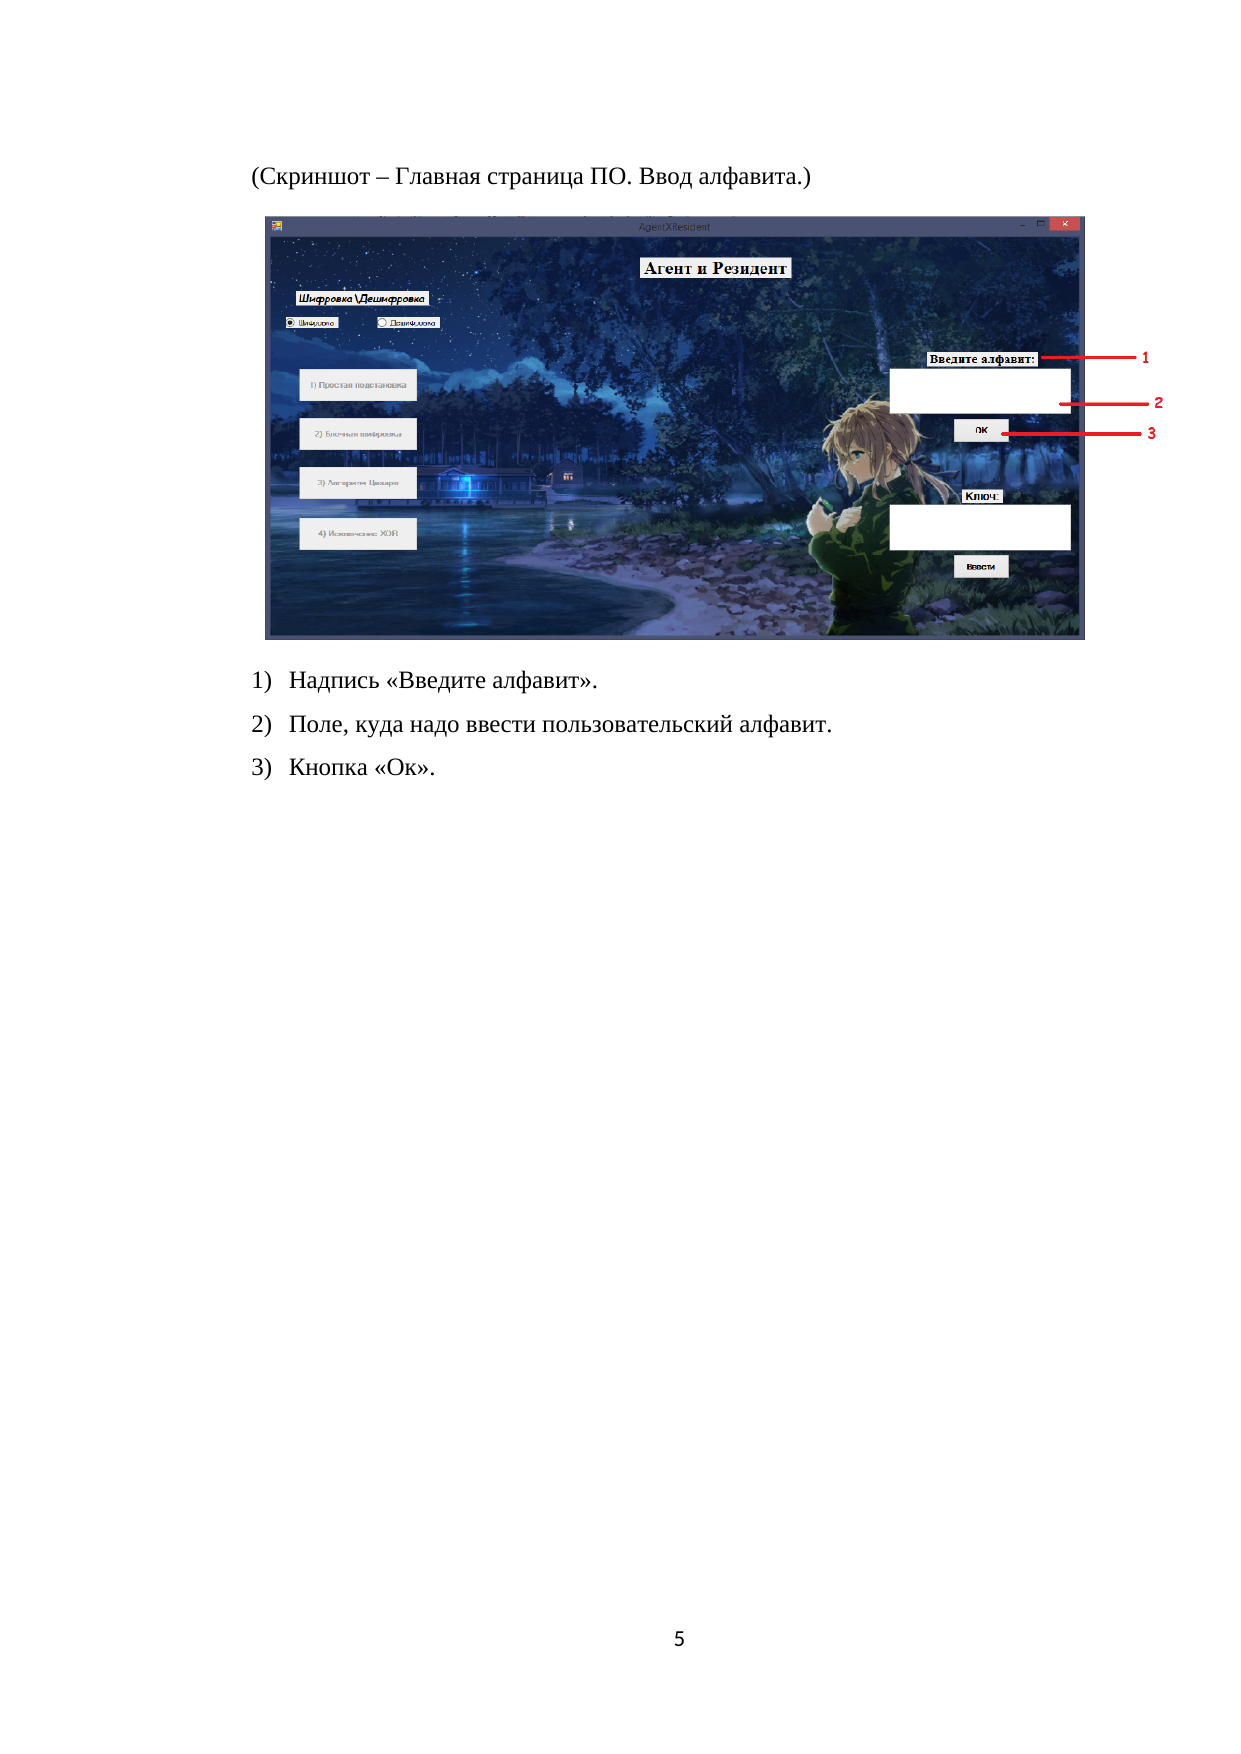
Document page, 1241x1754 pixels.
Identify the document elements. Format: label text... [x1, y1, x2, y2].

text (Скриншот – Главная страница ПО. Ввод алфавита.) [177, 161, 1181, 190]
list Надпись «Введите алфавит». [251, 666, 1181, 694]
list Кнопка «Ок». [251, 752, 1181, 781]
picture [251, 204, 1168, 652]
list Поле, куда надо ввести пользовательский алфавит. [251, 709, 1181, 737]
